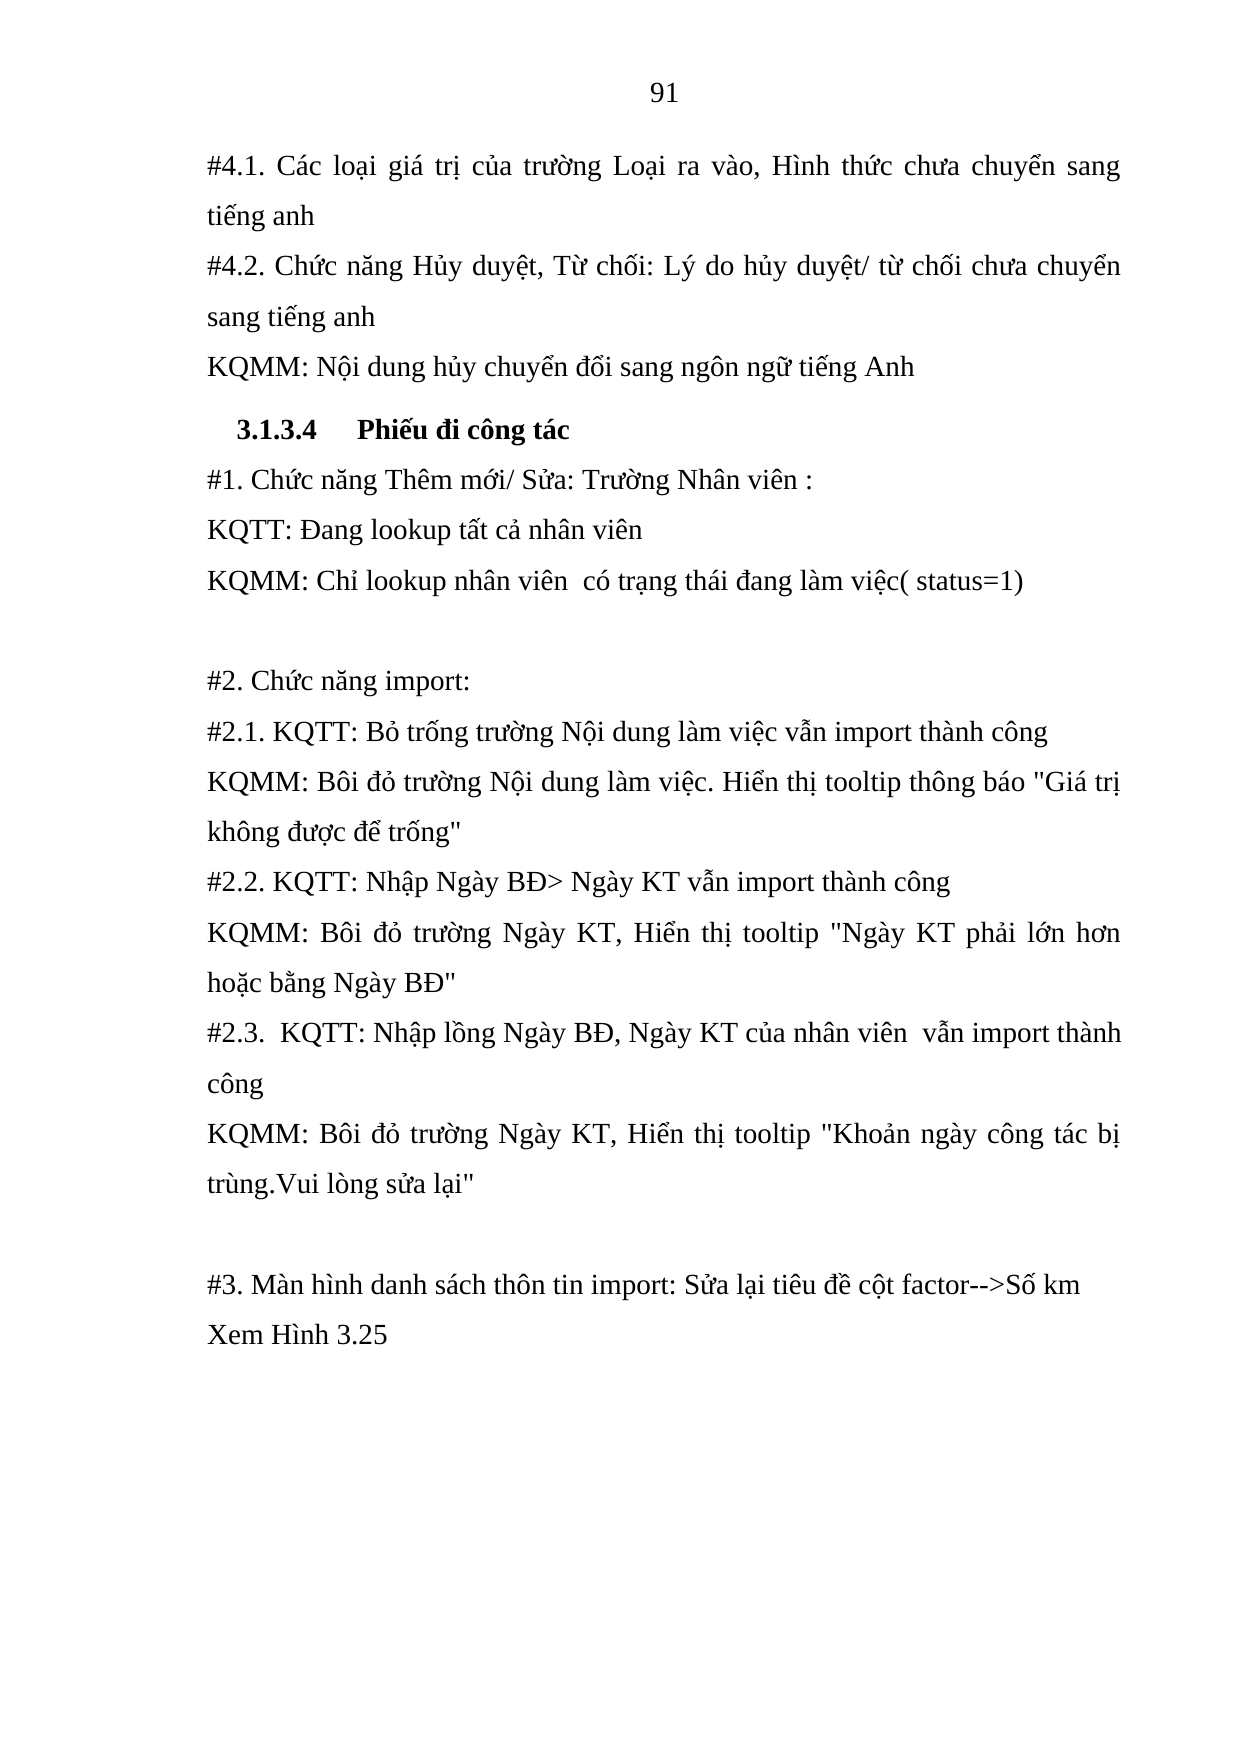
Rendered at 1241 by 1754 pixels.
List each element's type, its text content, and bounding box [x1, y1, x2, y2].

text KQTT: Đang lookup tất cả nhân viên [207, 512, 1122, 546]
text #1. Chức năng Thêm mới/ Sửa: Trường Nhân viên : [207, 462, 1122, 496]
text Xem Hình 3.25 [207, 1317, 1122, 1351]
text KQMM: Bôi đỏ trường Nội dung làm việc. Hiển thị tooltip thông báo "Giá trị không được để trống" [207, 764, 1122, 848]
text #4.1. Các loại giá trị của trường Loại ra vào, Hình thức chưa chuyển sang tiếng anh [207, 148, 1122, 232]
text KQMM: Nội dung hủy chuyển đổi sang ngôn ngữ tiếng Anh [207, 349, 1122, 382]
text #2. Chức năng import: [207, 663, 1122, 697]
text #2.1. KQTT: Bỏ trống trường Nội dung làm việc vẫn import thành công [207, 714, 1122, 747]
text #2.3. KQTT: Nhập lồng Ngày BĐ, Ngày KT của nhân viên vẫn import thành công [207, 1016, 1122, 1099]
text #2.2. KQTT: Nhập Ngày BĐ> Ngày KT vẫn import thành công [207, 864, 1122, 898]
text KQMM: Bôi đỏ trường Ngày KT, Hiển thị tooltip "Khoản ngày công tác bị trùng.Vui lòng sửa lại" [207, 1116, 1122, 1200]
text #3. Màn hình danh sách thôn tin import: Sửa lại tiêu đề cột factor-->Số km [207, 1267, 1122, 1301]
subtitle Phiếu đi công tác [236, 412, 1122, 445]
text KQMM: Chỉ lookup nhân viên có trạng thái đang làm việc( status=1) [207, 563, 1122, 596]
text #4.2. Chức năng Hủy duyệt, Từ chối: Lý do hủy duyệt/ từ chối chưa chuyển sang tiếng anh [207, 248, 1122, 332]
text KQMM: Bôi đỏ trường Ngày KT, Hiển thị tooltip "Ngày KT phải lớn hơn hoặc bằng Ngày BĐ" [207, 915, 1122, 999]
